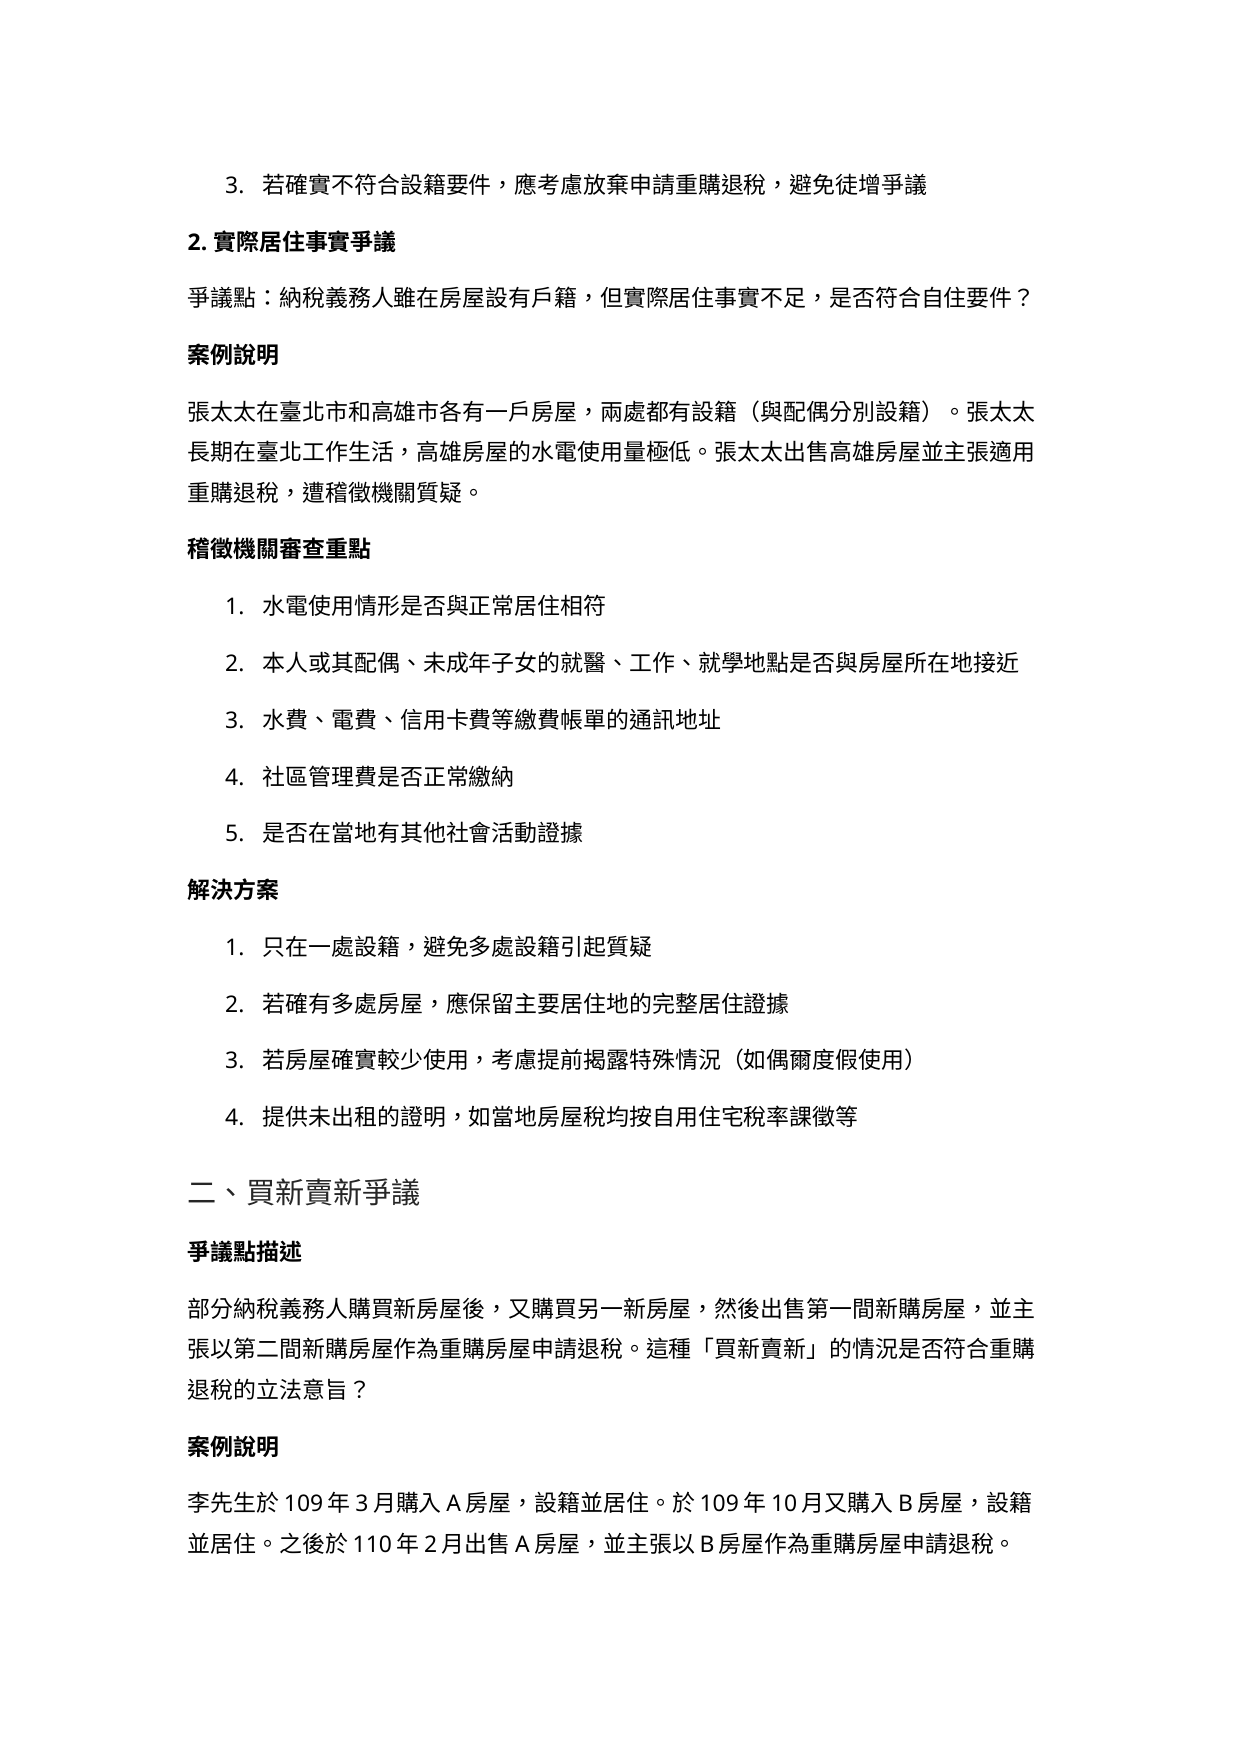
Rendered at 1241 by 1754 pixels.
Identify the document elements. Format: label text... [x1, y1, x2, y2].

text 案例說明 [187, 335, 1053, 372]
text 爭議點描述 [187, 1232, 1053, 1269]
text 李先生於109年3月購入A房屋，設籍並居住。於109年10月又購入B房屋，設籍並居住。之後於110年2月出售A房屋，並主張以B房屋作為重購房屋申請退稅。 [187, 1483, 1053, 1561]
list 本人或其配偶、未成年子女的就醫、工作、就學地點是否與房屋所在地接近 [225, 643, 1053, 680]
list 只在一處設籍，避免多處設籍引起質疑 [225, 927, 1053, 964]
list 若確有多處房屋，應保留主要居住地的完整居住證據 [225, 983, 1053, 1021]
list 提供未出租的證明，如當地房屋稅均按自用住宅稅率課徵等 [225, 1097, 1053, 1134]
text 張太太在臺北市和高雄市各有一戶房屋，兩處都有設籍（與配偶分別設籍）。張太太長期在臺北工作生活，高雄房屋的水電使用量極低。張太太出售高雄房屋並主張適用重購退稅，遭稽徵機關質疑。 [187, 392, 1053, 510]
text 解決方案 [187, 870, 1053, 907]
text 部分納稅義務人購買新房屋後，又購買另一新房屋，然後出售第一間新購房屋，並主張以第二間新購房屋作為重購房屋申請退稅。這種「買新賣新」的情況是否符合重購退稅的立法意旨？ [187, 1289, 1053, 1407]
text 案例說明 [187, 1426, 1053, 1464]
text 爭議點：納稅義務人雖在房屋設有戶籍，但實際居住事實不足，是否符合自住要件？ [187, 278, 1053, 316]
list 水電使用情形是否與正常居住相符 [225, 586, 1053, 623]
list 若房屋確實較少使用，考慮提前揭露特殊情況（如偶爾度假使用） [225, 1040, 1053, 1078]
list 是否在當地有其他社會活動證據 [225, 813, 1053, 851]
list 水費、電費、信用卡費等繳費帳單的通訊地址 [225, 699, 1053, 737]
list 若確實不符合設籍要件，應考慮放棄申請重購退稅，避免徒增爭議 [225, 164, 1053, 202]
text 2. 實際居住事實爭議 [187, 221, 1053, 259]
text 稽徵機關審查重點 [187, 529, 1053, 567]
subtitle 二、買新賣新爭議 [187, 1154, 1053, 1229]
list 社區管理費是否正常繳納 [225, 756, 1053, 794]
